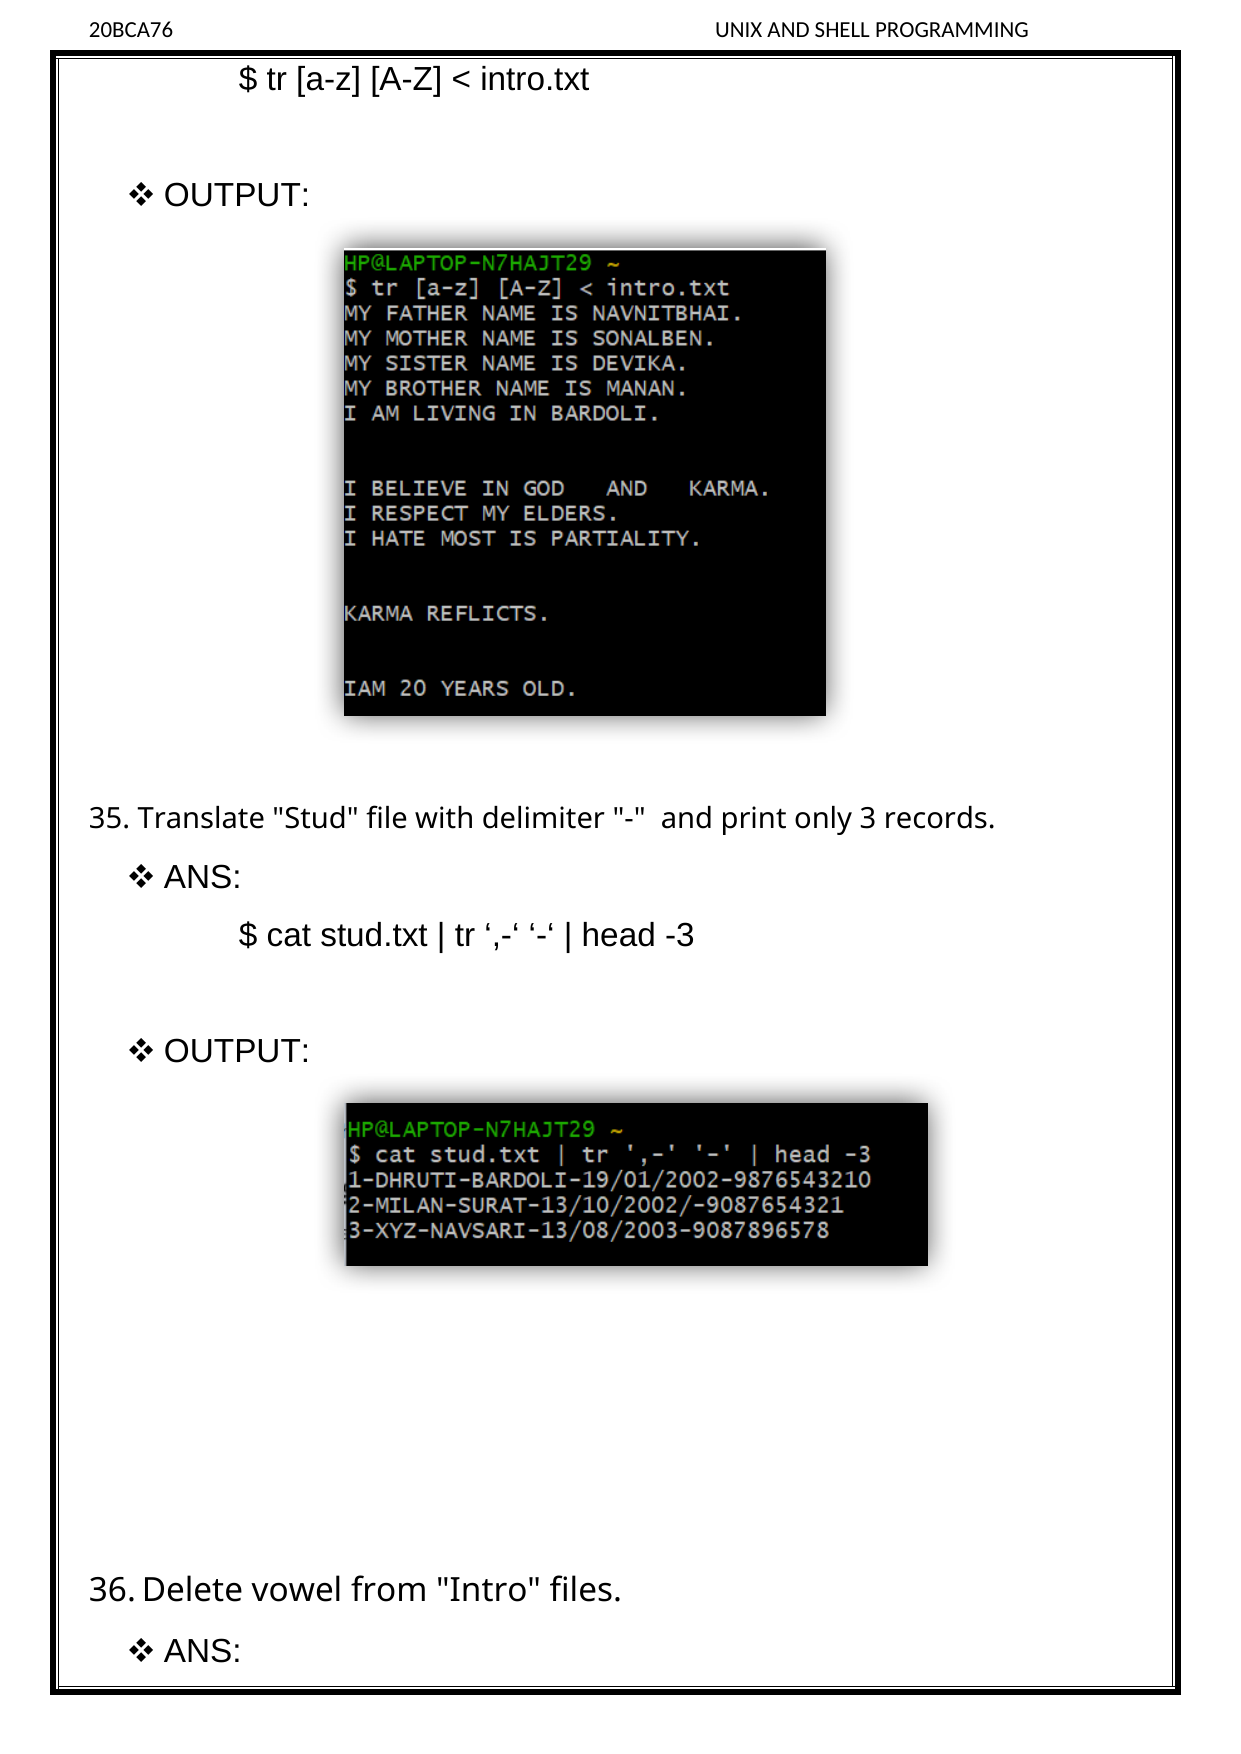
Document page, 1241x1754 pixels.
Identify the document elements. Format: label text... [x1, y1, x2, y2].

text $ cat stud.txt | tr ‘,-‘ ‘-‘ | head -3 [164, 915, 1172, 953]
picture [344, 1103, 928, 1266]
list OUTPUT: [126, 1031, 1172, 1070]
list OUTPUT: [126, 175, 1172, 214]
text 35. Translate "Stud" file with delimiter "-" and print only 3 records. [89, 797, 1172, 837]
list ANS: [126, 1631, 1172, 1670]
list ANS: [126, 857, 1172, 895]
text $ tr [a-z] [A-Z] < intro.txt [164, 59, 1172, 97]
text 36. Delete vowel from "Intro" files. [89, 1566, 1172, 1611]
picture [344, 248, 826, 716]
